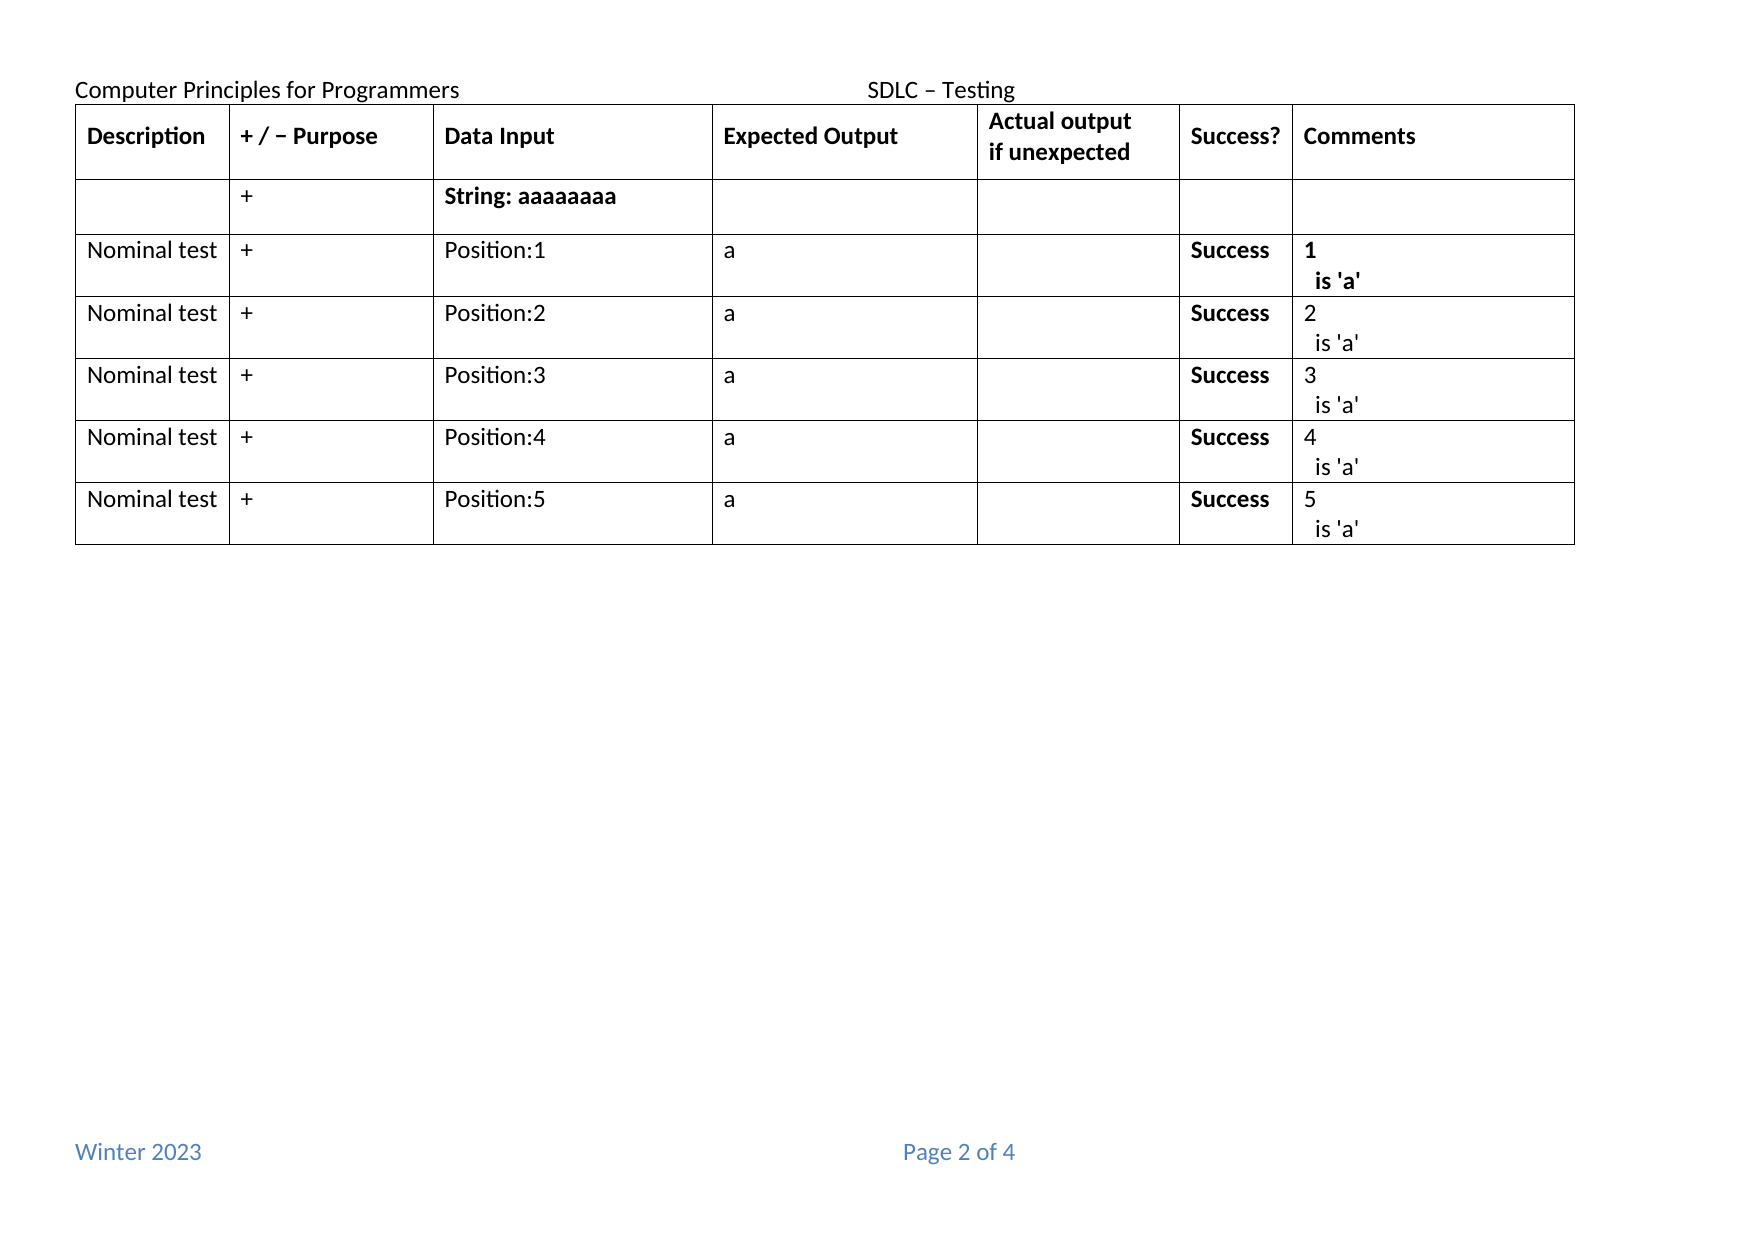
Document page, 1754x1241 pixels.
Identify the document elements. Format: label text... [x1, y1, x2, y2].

table_cell a [713, 421, 977, 482]
table_cell Nominal test [76, 235, 229, 296]
table_cell [978, 359, 1179, 420]
table_cell [978, 421, 1179, 482]
table_cell Success [1180, 297, 1292, 358]
table_cell [1293, 180, 1574, 233]
table_cell String: aaaaaaaa [434, 180, 712, 233]
table_cell 2 is 'a' [1293, 297, 1574, 358]
table_cell a [713, 235, 977, 296]
table_cell [713, 180, 977, 233]
table_cell + [230, 359, 433, 420]
table_cell Position:1 [434, 235, 712, 296]
table_cell a [713, 483, 977, 544]
table_cell [76, 180, 229, 233]
table_cell a [713, 359, 977, 420]
table_cell 5 is 'a' [1293, 483, 1574, 544]
table_cell Nominal test [76, 359, 229, 420]
table_cell [1180, 180, 1292, 233]
table_cell Success [1180, 483, 1292, 544]
table_cell [978, 235, 1179, 296]
table_cell + [230, 297, 433, 358]
table_cell Position:5 [434, 483, 712, 544]
table_cell 3 is 'a' [1293, 359, 1574, 420]
table_cell 1 is 'a' [1293, 235, 1574, 296]
table_cell [978, 180, 1179, 233]
table_header + / − Purpose [230, 105, 433, 179]
table_cell + [230, 483, 433, 544]
table_cell [978, 483, 1179, 544]
table_cell Success [1180, 421, 1292, 482]
table_cell [978, 297, 1179, 358]
table_cell Nominal test [76, 421, 229, 482]
table_cell Nominal test [76, 297, 229, 358]
table_cell Position:4 [434, 421, 712, 482]
table_header Description [76, 105, 229, 179]
table_header Data Input [434, 105, 712, 179]
table_header Success? [1180, 105, 1292, 179]
table_cell Success [1180, 359, 1292, 420]
table_header Expected Output [713, 105, 977, 179]
table_cell Nominal test [76, 483, 229, 544]
table_cell a [713, 297, 977, 358]
table_header Comments [1293, 105, 1574, 179]
table_cell 4 is 'a' [1293, 421, 1574, 482]
table_cell Position:2 [434, 297, 712, 358]
table_cell + [230, 235, 433, 296]
table_header Actual output if unexpected [978, 105, 1179, 179]
table_cell Success [1180, 235, 1292, 296]
table_cell + [230, 180, 433, 233]
table_cell + [230, 421, 433, 482]
table_cell Position:3 [434, 359, 712, 420]
